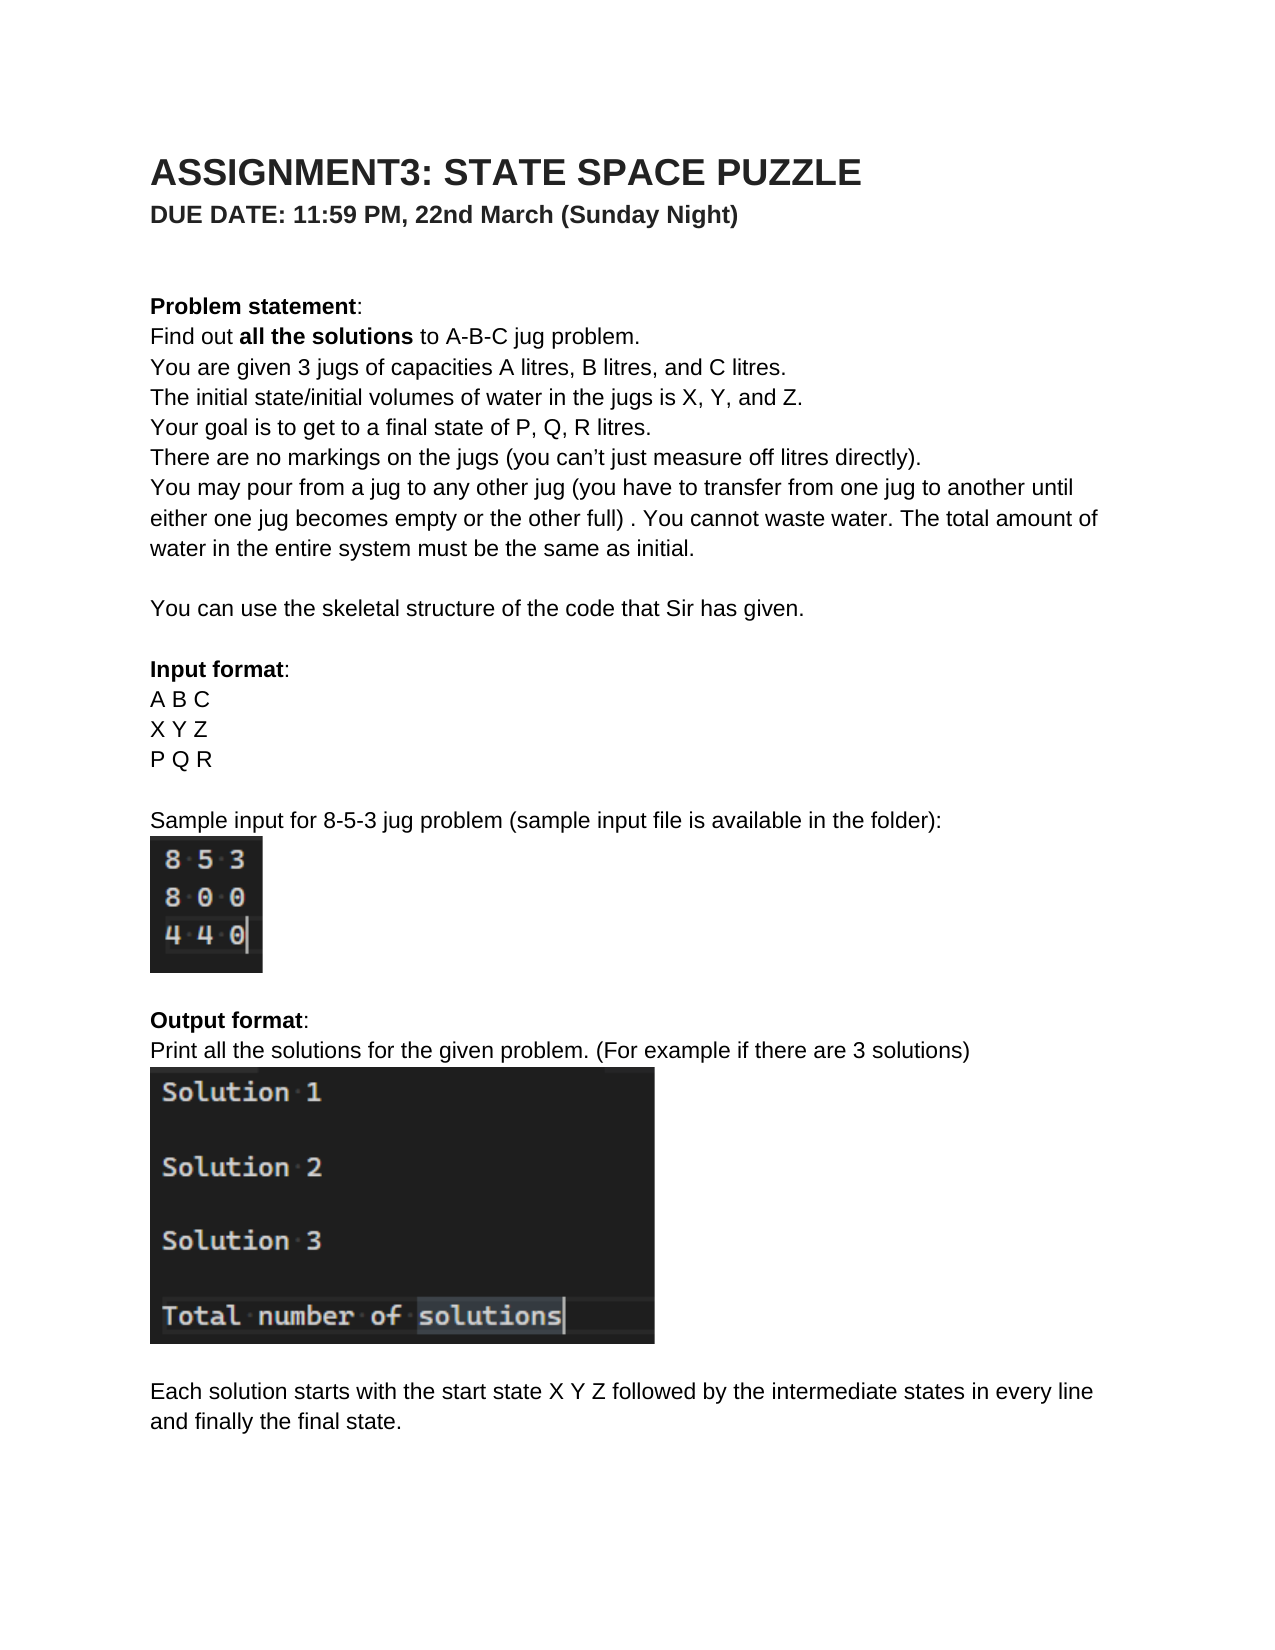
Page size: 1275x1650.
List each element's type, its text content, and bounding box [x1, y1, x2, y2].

text There are no markings on the jugs (you can’t just measure off litres directly). [150, 444, 1125, 470]
text Find out all the solutions to A-B-C jug problem. [150, 323, 1125, 349]
text Input format: [150, 656, 1125, 682]
text Each solution starts with the start state X Y Z followed by the intermediate states in every line and finally the final state. [150, 1378, 1125, 1434]
text Your goal is to get to a final state of P, Q, R litres. [150, 414, 1125, 440]
text Problem statement: [150, 293, 1125, 319]
text Output format: [150, 1007, 1125, 1033]
text You can use the skeletal structure of the code that Sir has given. [150, 595, 1125, 621]
text DUE DATE: 11:59 PM, 22nd March (Sunday Night) [150, 199, 1125, 228]
text The initial state/initial volumes of water in the jugs is X, Y, and Z. [150, 384, 1125, 410]
picture [150, 1067, 655, 1344]
text You may pour from a jug to any other jug (you have to transfer from one jug to another until either one jug becomes empty or the other full) . You cannot waste water. The total amount of water in the entire system must be the same as initial. [150, 474, 1125, 561]
text Sample input for 8-5-3 jug problem (sample input file is available in the folder): [150, 807, 1125, 833]
text ASSIGNMENT3: STATE SPACE PUZZLE [150, 150, 1125, 193]
text A B C [150, 686, 1125, 712]
text Print all the solutions for the given problem. (For example if there are 3 solutions) [150, 1037, 1125, 1063]
text X Y Z [150, 716, 1125, 742]
text You are given 3 jugs of capacities A litres, B litres, and C litres. [150, 353, 1125, 380]
picture [150, 836, 263, 973]
text P Q R [150, 746, 1125, 772]
